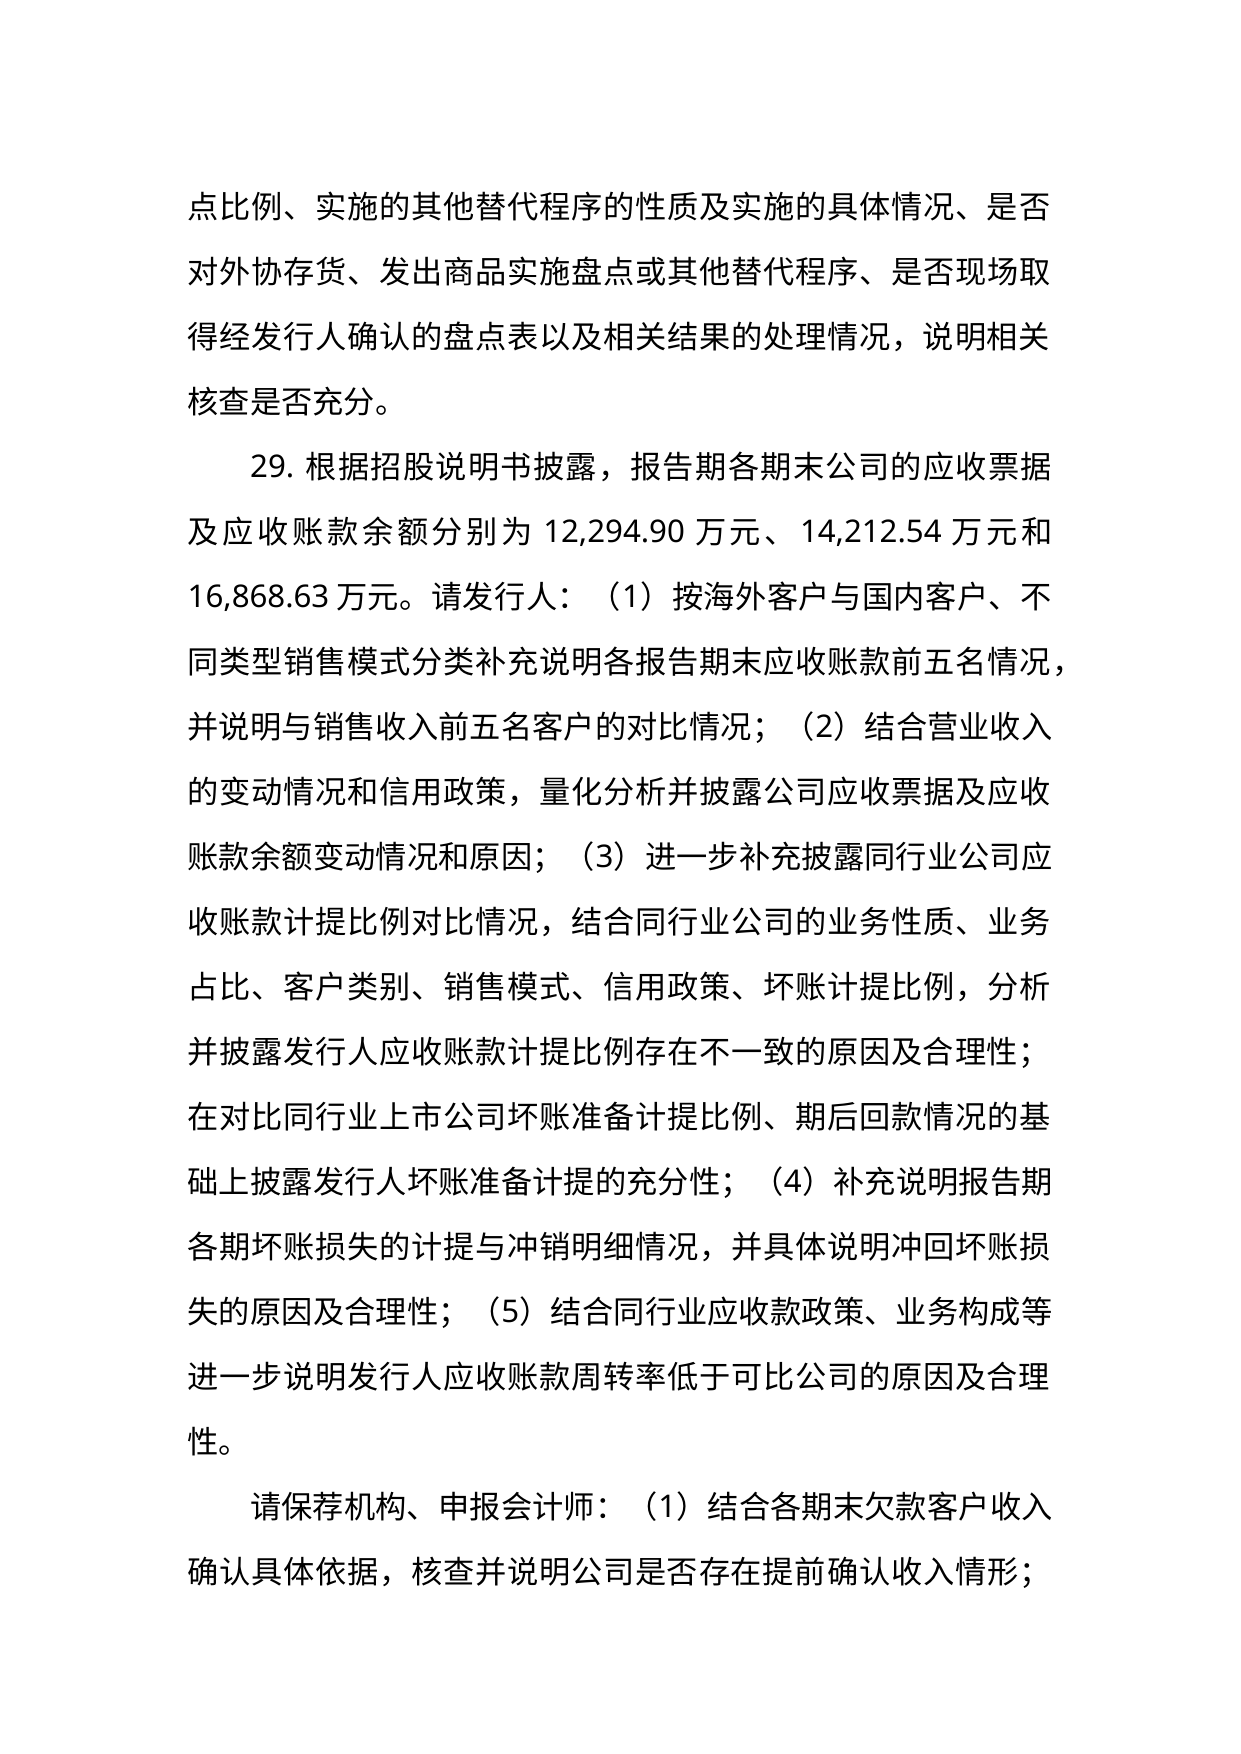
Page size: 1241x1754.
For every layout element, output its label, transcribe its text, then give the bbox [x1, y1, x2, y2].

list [187, 1462, 1053, 1592]
list 根据招股说明书披露，报告期各期末公司的应收票据及应收账款余额分别为12,294.90万元、14,212.54万元和16,868.63万元。请发行人：（1）按海外客户与国内客户、不同类型销售模式分类补充说明各报告期末应收账款前五名情况，并说明与销售收入前五名客户的对比情况；（2）结合营业收入的变动情况和信用政策，量化分析并披露公司应收票据及应收账款余额变动情况和原因；（3）进一步补充披露同行业公司应收账款计提比例对比情况，结合同行业公司的业务性质、业务占比、客户类别、销售模式、信用政策、坏账计提比例，分析并披露发行人应收账款计提比例存在不一致的原因及合理性；在对比同行业上市公司坏账准备计提比例、期后回款情况的基础上披露发行人坏账准备计提的充分性；（4）补充说明报告期各期坏账损失的计提与冲销明细情况，并具体说明冲回坏账损失的原因及合理性；（5）结合同行业应收款政策、业务构成等进一步说明发行人应收账款周转率低于可比公司的原因及合理性。 [187, 422, 1053, 1462]
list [187, 162, 1053, 422]
